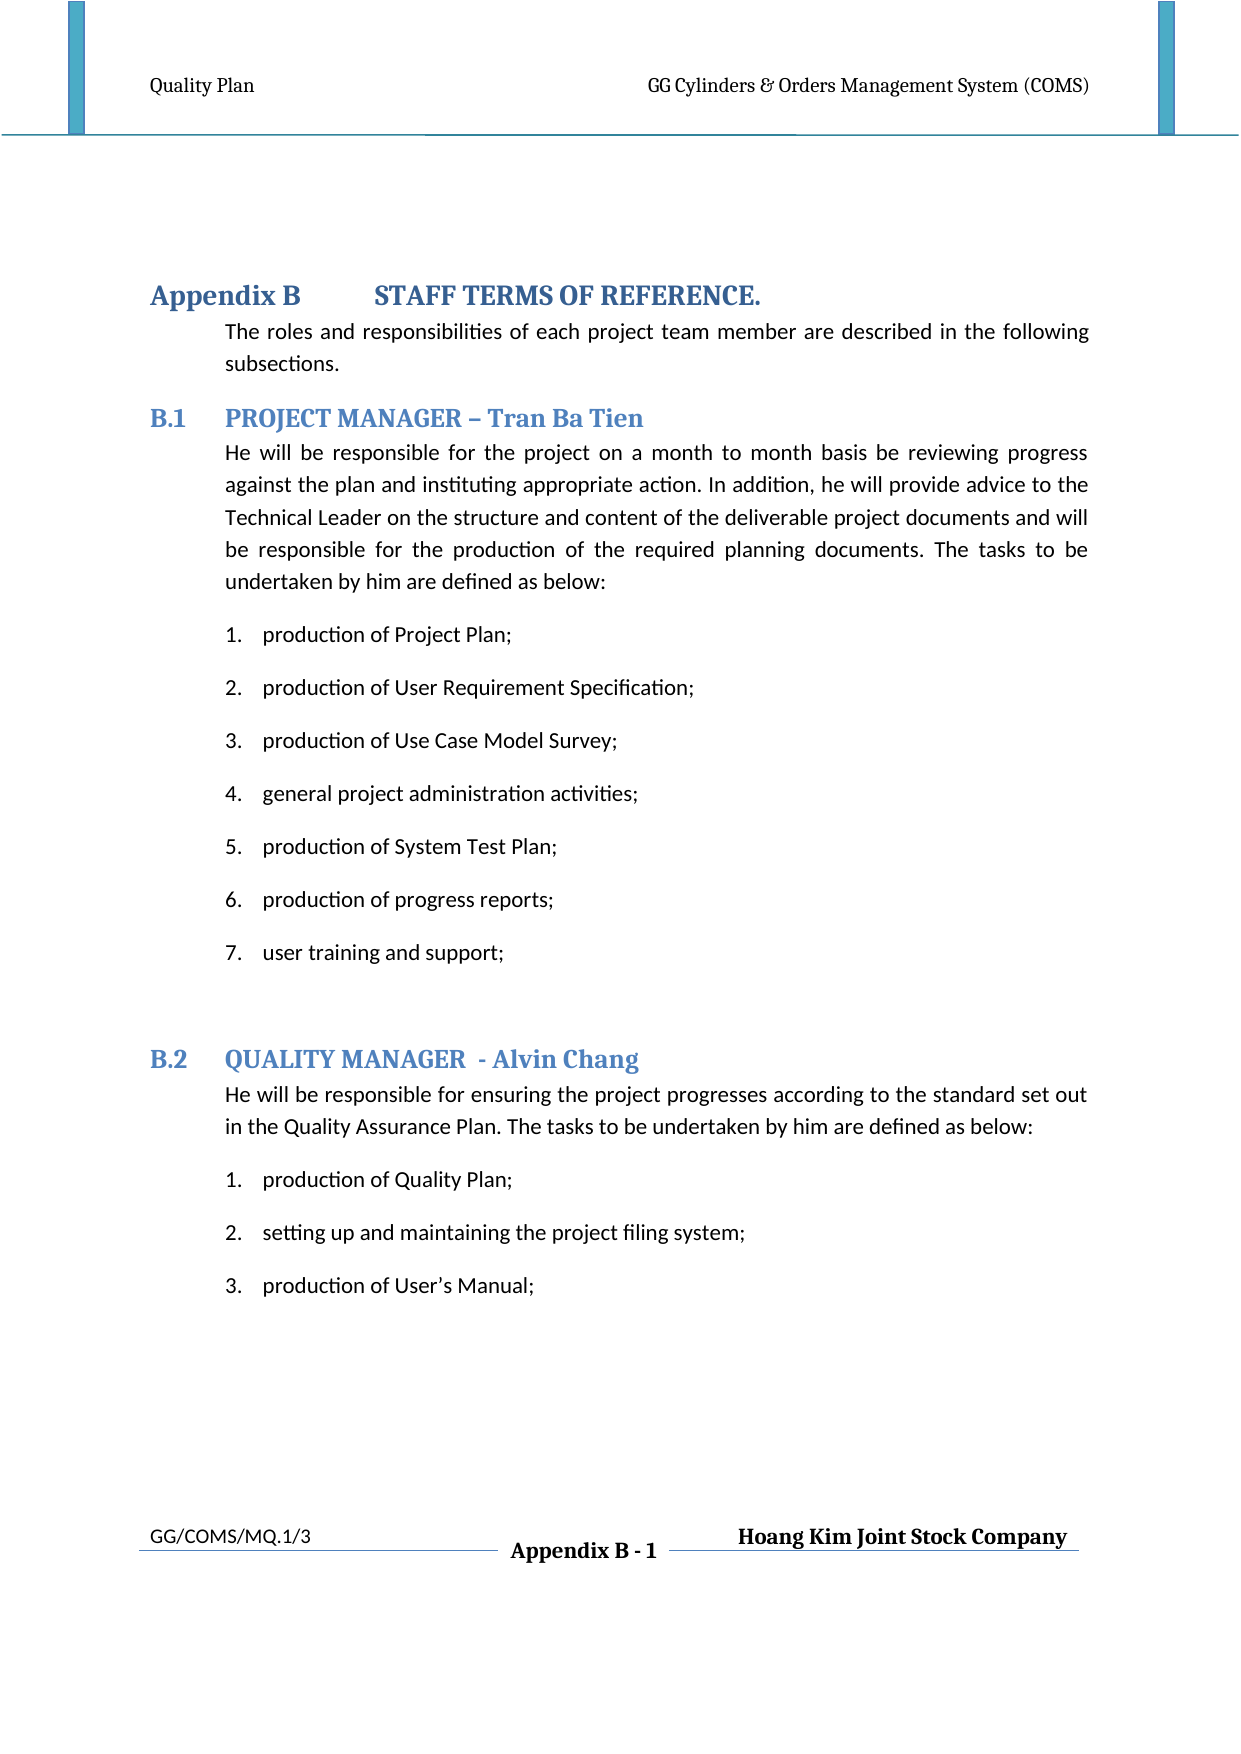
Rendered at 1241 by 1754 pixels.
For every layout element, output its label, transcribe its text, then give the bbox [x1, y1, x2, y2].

list production of System Test Plan; [225, 832, 1090, 860]
list production of Quality Plan; [225, 1165, 1090, 1193]
list production of progress reports; [225, 885, 1090, 913]
list production of Use Case Model Survey; [225, 726, 1090, 754]
subtitle Appendix B STAFF TERMS OF REFERENCE. [150, 279, 1090, 312]
text He will be responsible for ensuring the project progresses according to the standard set out in the Quality Assurance Plan. The tasks to be undertaken by him are defined as below: [225, 1080, 1090, 1140]
list production of User Requirement Specification; [225, 673, 1090, 701]
list user training and support; [225, 938, 1090, 966]
list production of User’s Manual; [225, 1271, 1090, 1299]
subtitle B.2 QUALITY MANAGER - Alvin Chang [150, 1044, 1090, 1075]
list setting up and maintaining the project filing system; [225, 1218, 1090, 1246]
list production of Project Plan; [225, 620, 1090, 648]
text He will be responsible for the project on a month to month basis be reviewing progress against the plan and instituting appropriate action. In addition, he will provide advice to the Technical Leader on the structure and content of the deliverable project documents and will be responsible for the production of the required planning documents. The tasks to be undertaken by him are defined as below: [225, 438, 1090, 595]
text The roles and responsibilities of each project team member are described in the following subsections. [225, 317, 1090, 378]
list general project administration activities; [225, 779, 1090, 807]
subtitle B.1 PROJECT MANAGER – Tran Ba Tien [150, 403, 1090, 434]
